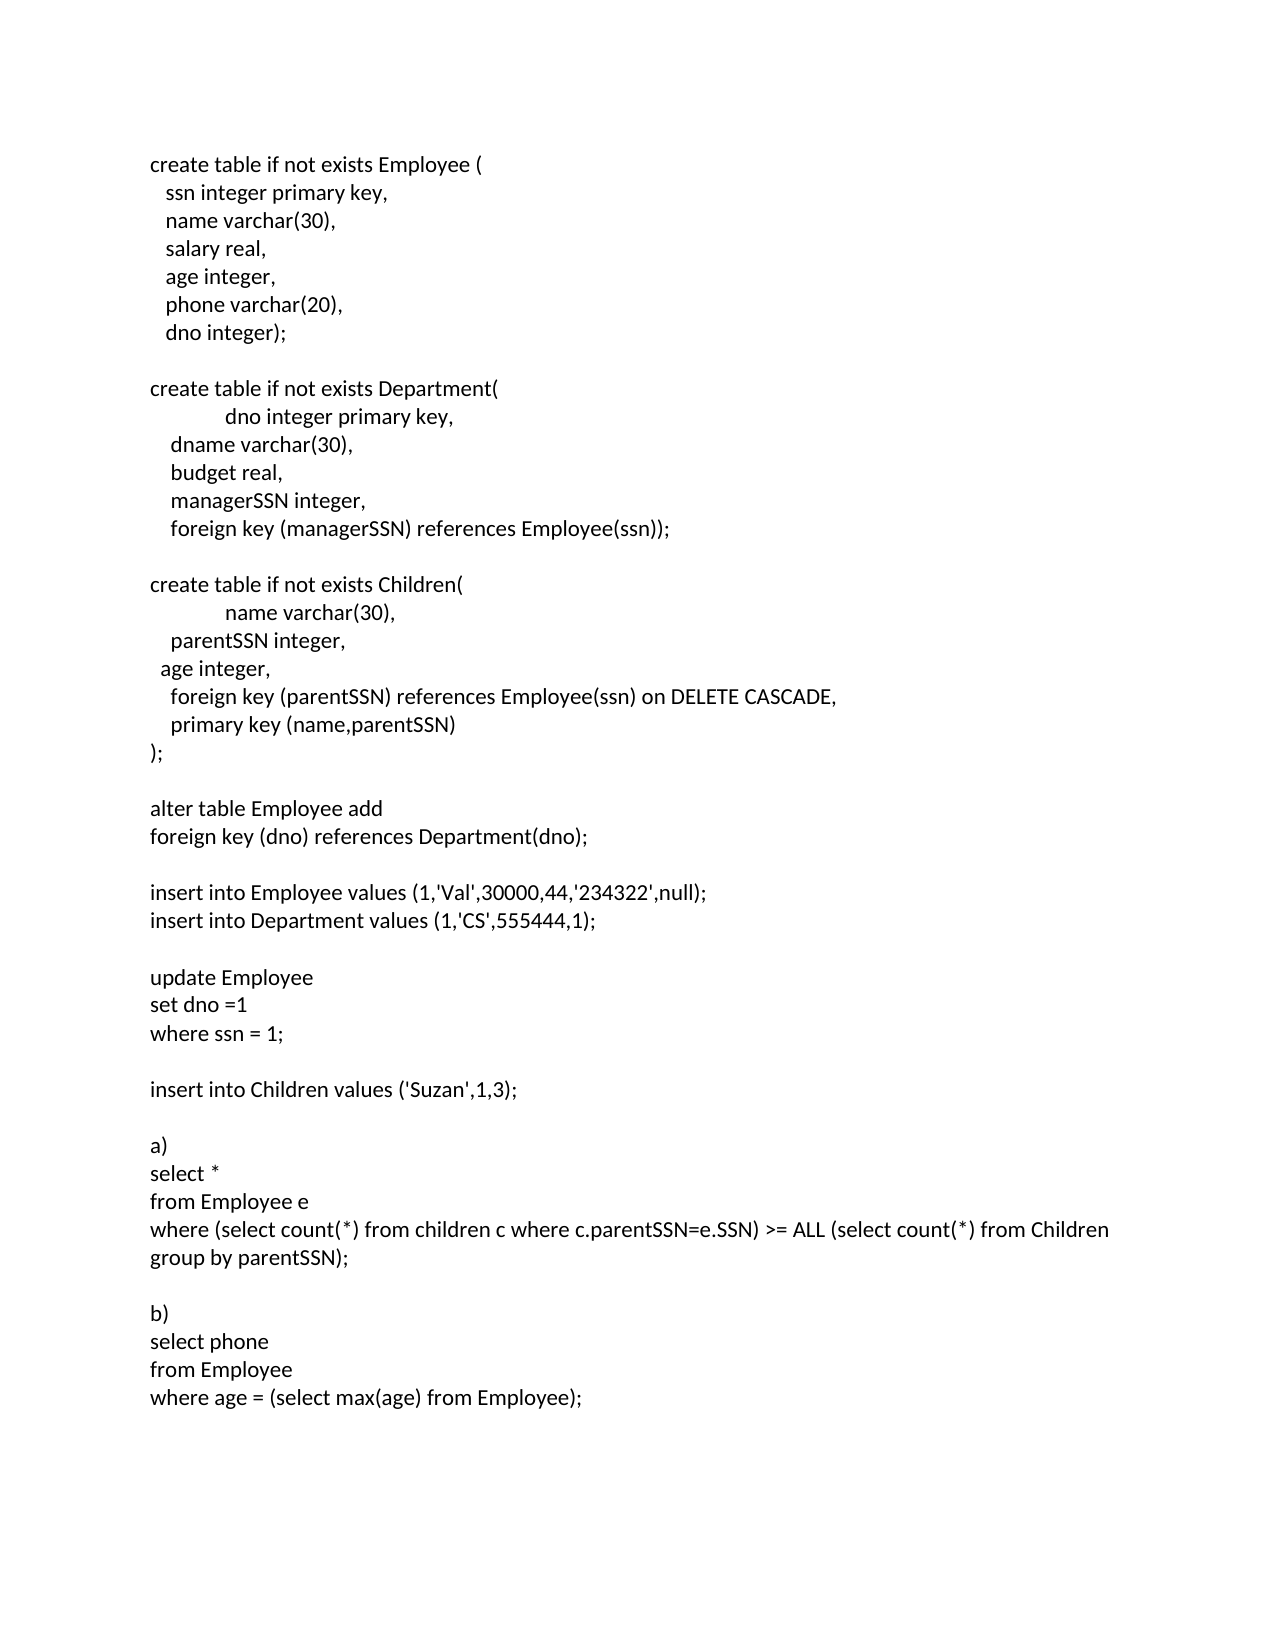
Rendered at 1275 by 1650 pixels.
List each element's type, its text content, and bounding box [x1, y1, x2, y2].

text create table if not exists Children( [150, 570, 1125, 598]
text where age = (select max(age) from Employee); [150, 1383, 1125, 1411]
text from Employee [150, 1355, 1125, 1383]
text budget real, [150, 458, 1125, 486]
text parentSSN integer, [150, 626, 1125, 654]
text insert into Children values ('Suzan',1,3); [150, 1075, 1125, 1103]
text salary real, [150, 234, 1125, 262]
text update Employee [150, 963, 1125, 991]
text insert into Employee values (1,'Val',30000,44,'234322',null); [150, 878, 1125, 907]
text select phone [150, 1327, 1125, 1355]
text create table if not exists Employee ( [150, 150, 1125, 178]
text dname varchar(30), [150, 430, 1125, 458]
text select * [150, 1159, 1125, 1187]
text create table if not exists Department( [150, 374, 1125, 402]
text phone varchar(20), [150, 290, 1125, 318]
text ); [150, 738, 1125, 766]
text ssn integer primary key, [150, 178, 1125, 206]
text foreign key (managerSSN) references Employee(ssn)); [150, 514, 1125, 542]
text age integer, [150, 654, 1125, 682]
text set dno =1 [150, 991, 1125, 1019]
text name varchar(30), [150, 598, 1125, 626]
text dno integer); [150, 318, 1125, 346]
text alter table Employee add [150, 794, 1125, 822]
text name varchar(30), [150, 206, 1125, 234]
text where (select count(*) from children c where c.parentSSN=e.SSN) >= ALL (select count(*) from Children group by parentSSN); [150, 1215, 1125, 1271]
text b) [150, 1299, 1125, 1327]
text managerSSN integer, [150, 486, 1125, 514]
text dno integer primary key, [150, 402, 1125, 430]
text foreign key (parentSSN) references Employee(ssn) on DELETE CASCADE, [150, 682, 1125, 710]
text foreign key (dno) references Department(dno); [150, 822, 1125, 851]
text from Employee e [150, 1187, 1125, 1215]
text where ssn = 1; [150, 1019, 1125, 1047]
text insert into Department values (1,'CS',555444,1); [150, 907, 1125, 934]
text primary key (name,parentSSN) [150, 710, 1125, 738]
text a) [150, 1131, 1125, 1159]
text age integer, [150, 262, 1125, 290]
